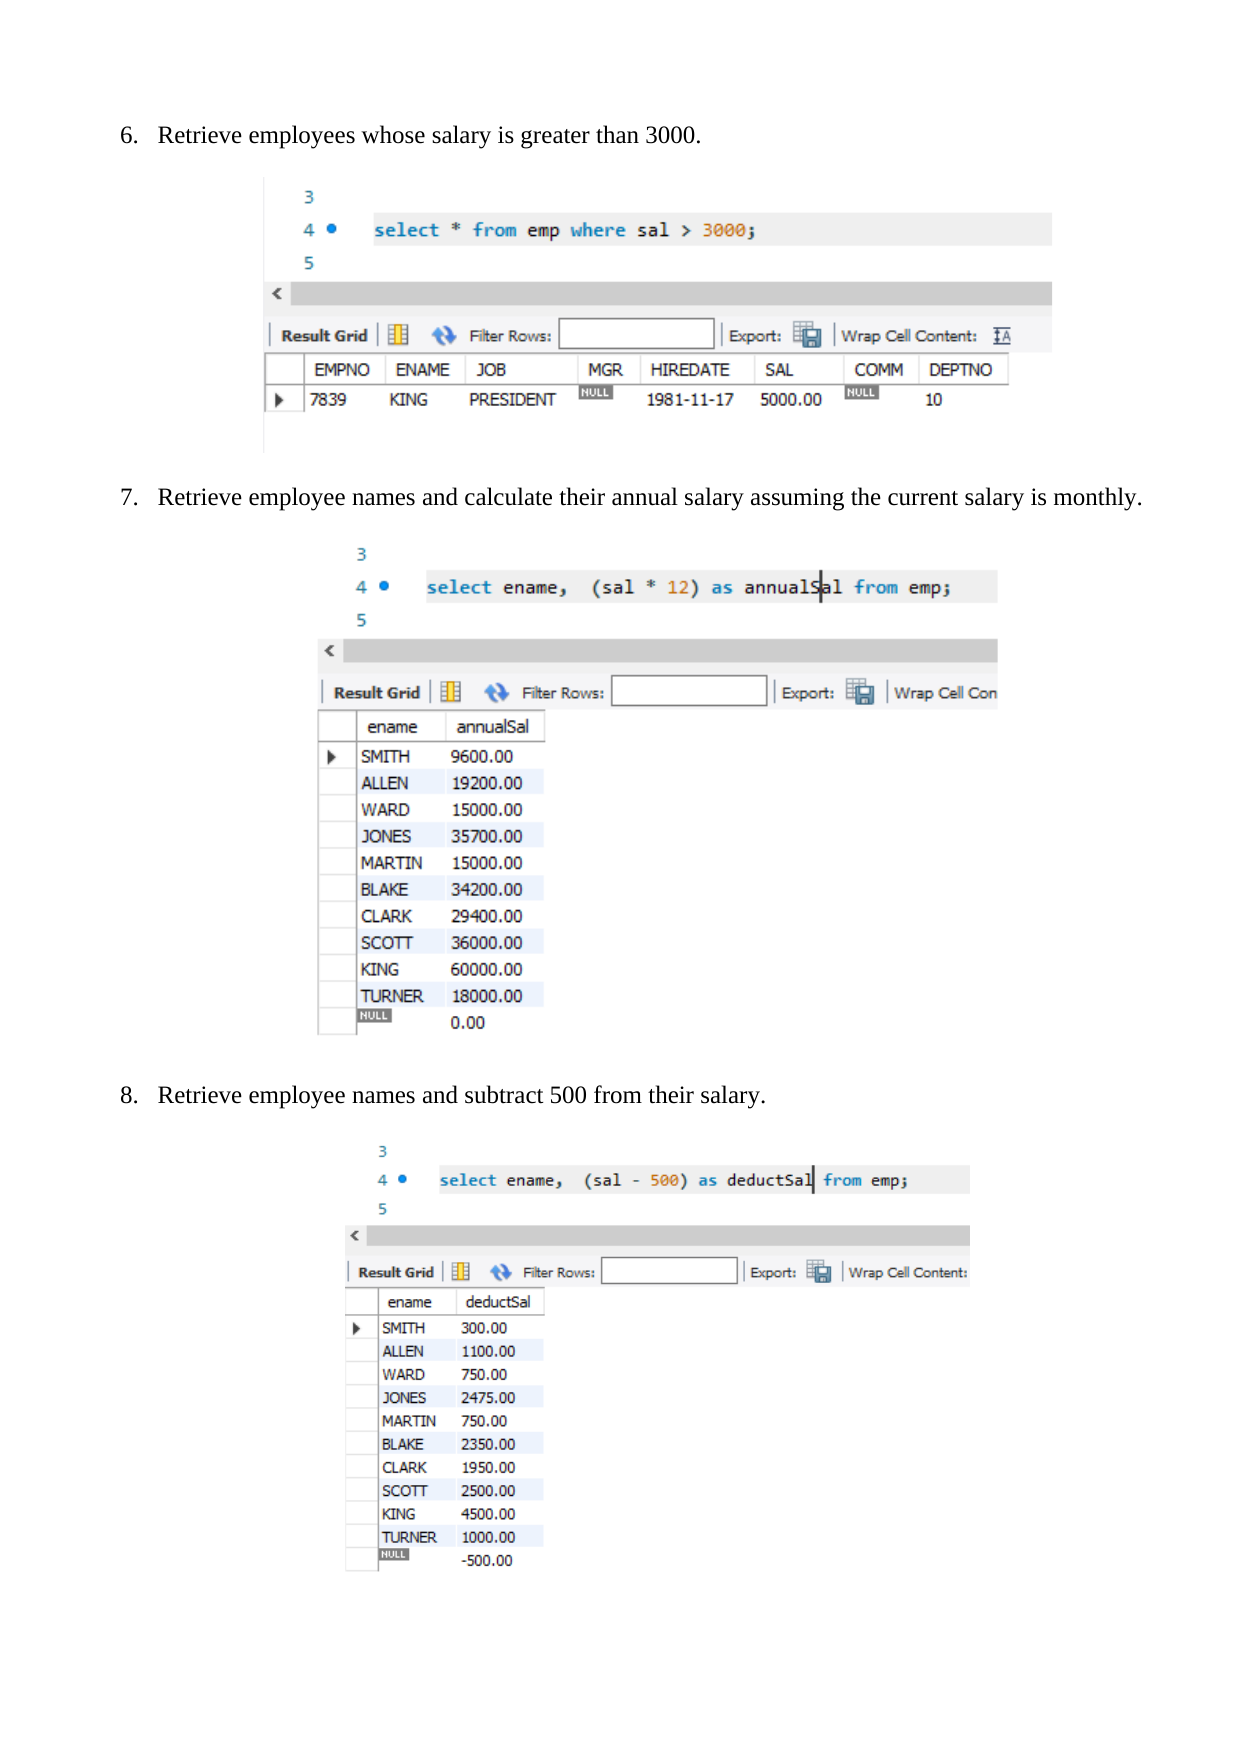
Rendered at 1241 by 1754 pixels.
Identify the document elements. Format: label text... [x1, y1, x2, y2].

list Retrieve employees whose salary is greater than 3000. [120, 120, 1158, 149]
picture [263, 177, 1053, 453]
list Retrieve employee names and calculate their annual salary assuming the current salary is monthly. [120, 482, 1158, 511]
picture [345, 1138, 970, 1588]
picture [317, 540, 998, 1051]
list Retrieve employee names and subtract 500 from their salary. [120, 1080, 1158, 1109]
